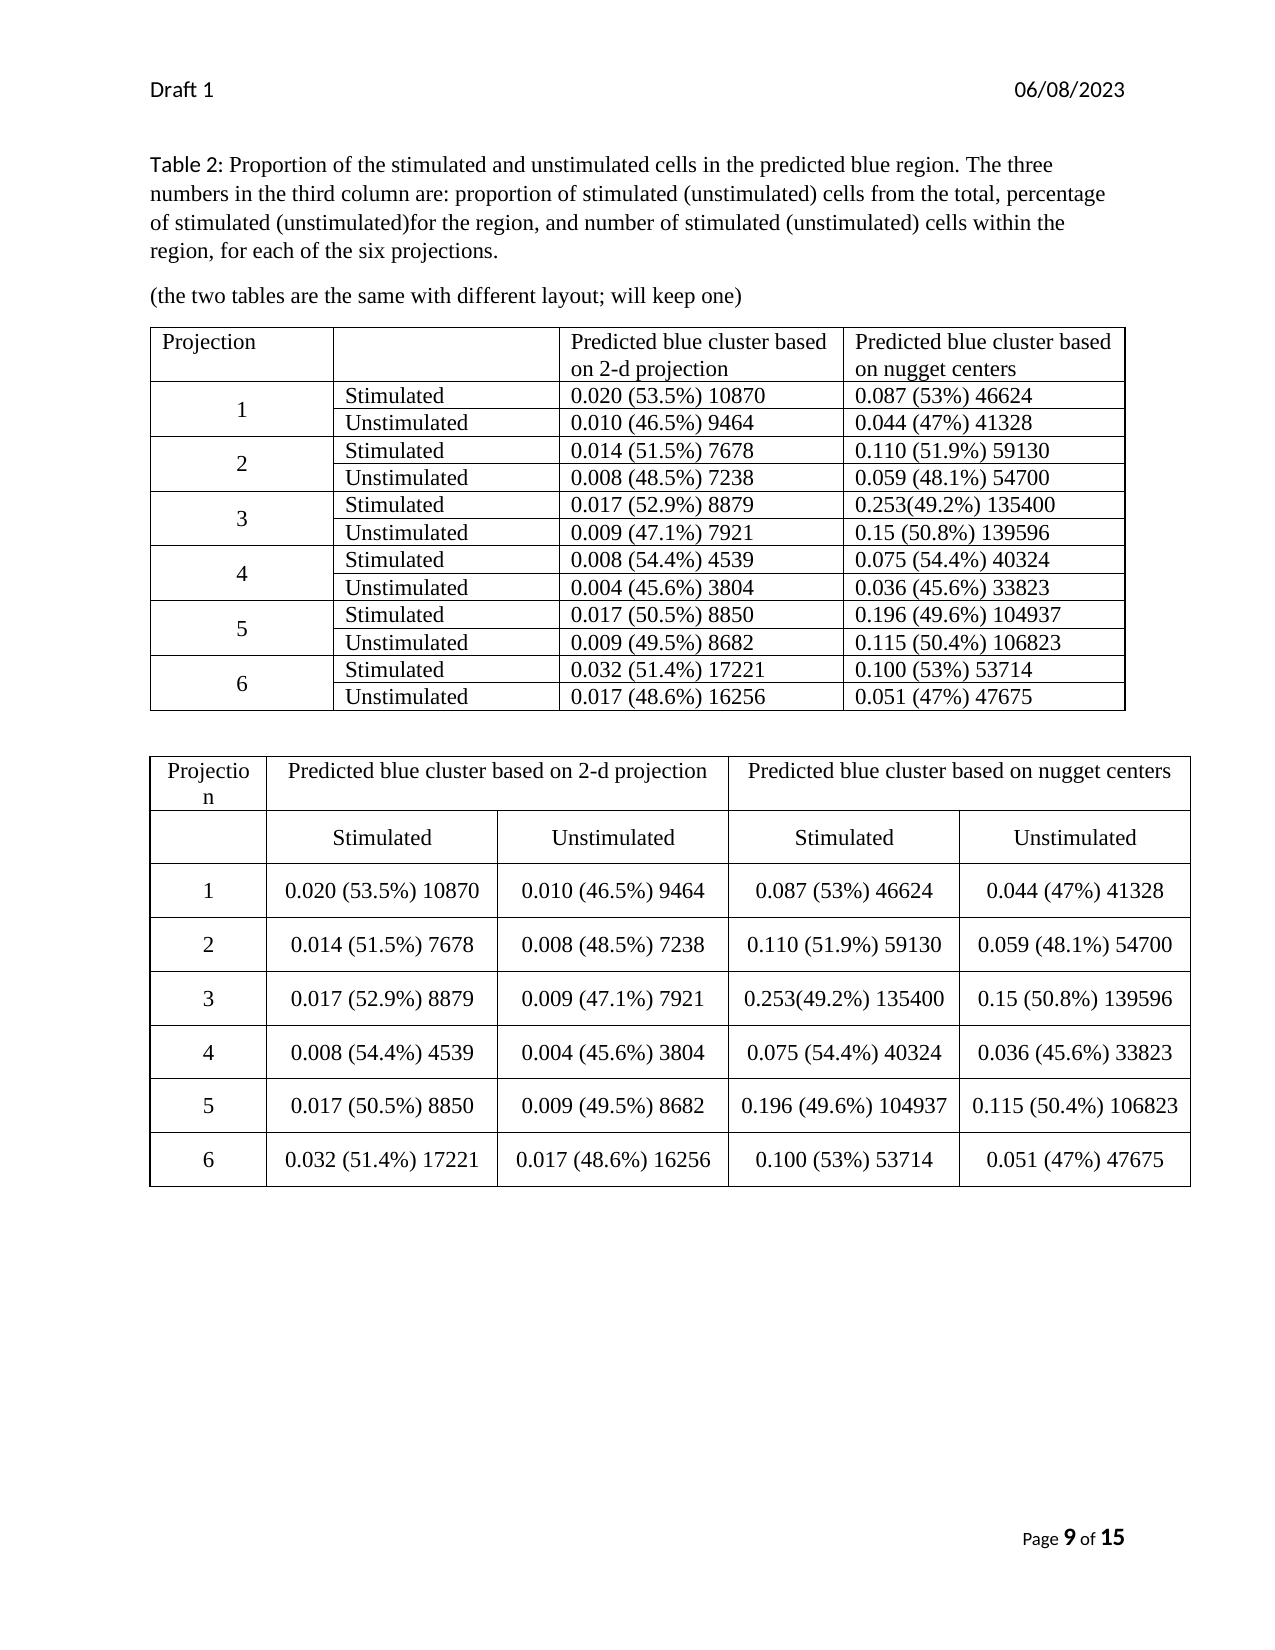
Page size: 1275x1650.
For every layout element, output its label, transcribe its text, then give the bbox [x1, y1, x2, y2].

table_cell 0.004 (45.6%) 3804 [560, 574, 843, 600]
table_cell 0.017 (48.6%) 16256 [560, 683, 843, 710]
table_cell 0.044 (47%) 41328 [960, 864, 1190, 917]
table_header Predicted blue cluster based on nugget centers [844, 328, 1124, 381]
table_cell 0.051 (47%) 47675 [844, 683, 1124, 710]
table_cell Stimulated [334, 601, 559, 627]
table_cell 0.075 (54.4%) 40324 [729, 1026, 959, 1078]
table_cell 0.017 (50.5%) 8850 [267, 1079, 497, 1132]
table_cell Stimulated [334, 437, 559, 463]
table_cell 0.008 (48.5%) 7238 [560, 464, 843, 491]
table_cell 0.036 (45.6%) 33823 [844, 574, 1124, 600]
table_cell 0.100 (53%) 53714 [844, 656, 1124, 682]
table_cell 0.017 (48.6%) 16256 [498, 1133, 728, 1186]
table_cell 0.075 (54.4%) 40324 [844, 546, 1124, 573]
table_cell 0.032 (51.4%) 17221 [267, 1133, 497, 1186]
table_cell Stimulated [729, 811, 959, 863]
table_cell 0.010 (46.5%) 9464 [498, 864, 728, 917]
table_cell 4 [151, 546, 333, 600]
table_cell 0.010 (46.5%) 9464 [560, 409, 843, 436]
table_cell 0.008 (54.4%) 4539 [560, 546, 843, 573]
table_cell 3 [151, 972, 266, 1024]
table_cell 0.051 (47%) 47675 [960, 1133, 1190, 1186]
text (the two tables are the same with different layout; will keep one) [150, 282, 1125, 308]
table_cell 1 [151, 382, 333, 436]
table_cell Unstimulated [334, 464, 559, 491]
table_cell 0.115 (50.4%) 106823 [960, 1079, 1190, 1132]
table_header Predicted blue cluster based on 2-d projection [267, 757, 728, 809]
table_cell 0.009 (47.1%) 7921 [560, 519, 843, 545]
table_cell 2 [151, 918, 266, 971]
table_cell 0.196 (49.6%) 104937 [729, 1079, 959, 1132]
table_header [334, 328, 559, 381]
table_cell 0.110 (51.9%) 59130 [844, 437, 1124, 463]
table_cell 0.020 (53.5%) 10870 [560, 382, 843, 408]
table_cell Stimulated [334, 382, 559, 408]
table_cell 0.087 (53%) 46624 [844, 382, 1124, 408]
table_cell 0.017 (52.9%) 8879 [560, 492, 843, 518]
table_cell 0.115 (50.4%) 106823 [844, 629, 1124, 655]
table_cell Stimulated [334, 656, 559, 682]
table_cell 0.008 (54.4%) 4539 [267, 1026, 497, 1078]
table_header Projection [151, 328, 333, 381]
table_cell Unstimulated [334, 519, 559, 545]
table_cell 0.008 (48.5%) 7238 [498, 918, 728, 971]
table_header Predicted blue cluster based on nugget centers [729, 757, 1190, 809]
table_header Predicted blue cluster based on 2-d projection [560, 328, 843, 381]
table_cell 0.196 (49.6%) 104937 [844, 601, 1124, 627]
table_cell 0.032 (51.4%) 17221 [560, 656, 843, 682]
table_cell 0.15 (50.8%) 139596 [844, 519, 1124, 545]
table_cell 6 [151, 656, 333, 710]
table_cell Unstimulated [960, 811, 1190, 863]
table_cell 4 [151, 1026, 266, 1078]
table_cell 0.059 (48.1%) 54700 [960, 918, 1190, 971]
table_cell 5 [151, 1079, 266, 1132]
table_cell 0.253(49.2%) 135400 [729, 972, 959, 1024]
table_cell 0.017 (50.5%) 8850 [560, 601, 843, 627]
table_header Projection [151, 757, 266, 809]
table_cell 0.009 (49.5%) 8682 [560, 629, 843, 655]
table_cell 0.15 (50.8%) 139596 [960, 972, 1190, 1024]
table_cell 2 [151, 437, 333, 491]
table_cell 0.017 (52.9%) 8879 [267, 972, 497, 1024]
table_cell Stimulated [334, 492, 559, 518]
table_cell 0.020 (53.5%) 10870 [267, 864, 497, 917]
table_cell 3 [151, 492, 333, 545]
table_cell Unstimulated [498, 811, 728, 863]
table_cell 5 [151, 601, 333, 655]
table_cell 0.100 (53%) 53714 [729, 1133, 959, 1186]
table_cell 1 [151, 864, 266, 917]
table_cell 0.004 (45.6%) 3804 [498, 1026, 728, 1078]
table_cell 0.110 (51.9%) 59130 [729, 918, 959, 971]
table_cell 0.044 (47%) 41328 [844, 409, 1124, 436]
table_cell 0.014 (51.5%) 7678 [560, 437, 843, 463]
table_cell Unstimulated [334, 629, 559, 655]
table_cell [151, 811, 266, 863]
table_cell Unstimulated [334, 409, 559, 436]
table_cell 0.014 (51.5%) 7678 [267, 918, 497, 971]
table_cell Stimulated [267, 811, 497, 863]
table_cell Unstimulated [334, 683, 559, 710]
table_cell 6 [151, 1133, 266, 1186]
table_cell 0.036 (45.6%) 33823 [960, 1026, 1190, 1078]
table_cell 0.059 (48.1%) 54700 [844, 464, 1124, 491]
table_cell Stimulated [334, 546, 559, 573]
table_cell 0.009 (49.5%) 8682 [498, 1079, 728, 1132]
table_cell 0.087 (53%) 46624 [729, 864, 959, 917]
table_cell 0.009 (47.1%) 7921 [498, 972, 728, 1024]
text Table 2: Proportion of the stimulated and unstimulated cells in the predicted blue region. The three numbers in the third column are: proportion of stimulated (unstimulated) cells from the total, percentage of stimulated (unstimulated)for the region, and number of stimulated (unstimulated) cells within the region, for each of the six projections. [150, 150, 1125, 263]
table_cell Unstimulated [334, 574, 559, 600]
table_cell 0.253(49.2%) 135400 [844, 492, 1124, 518]
